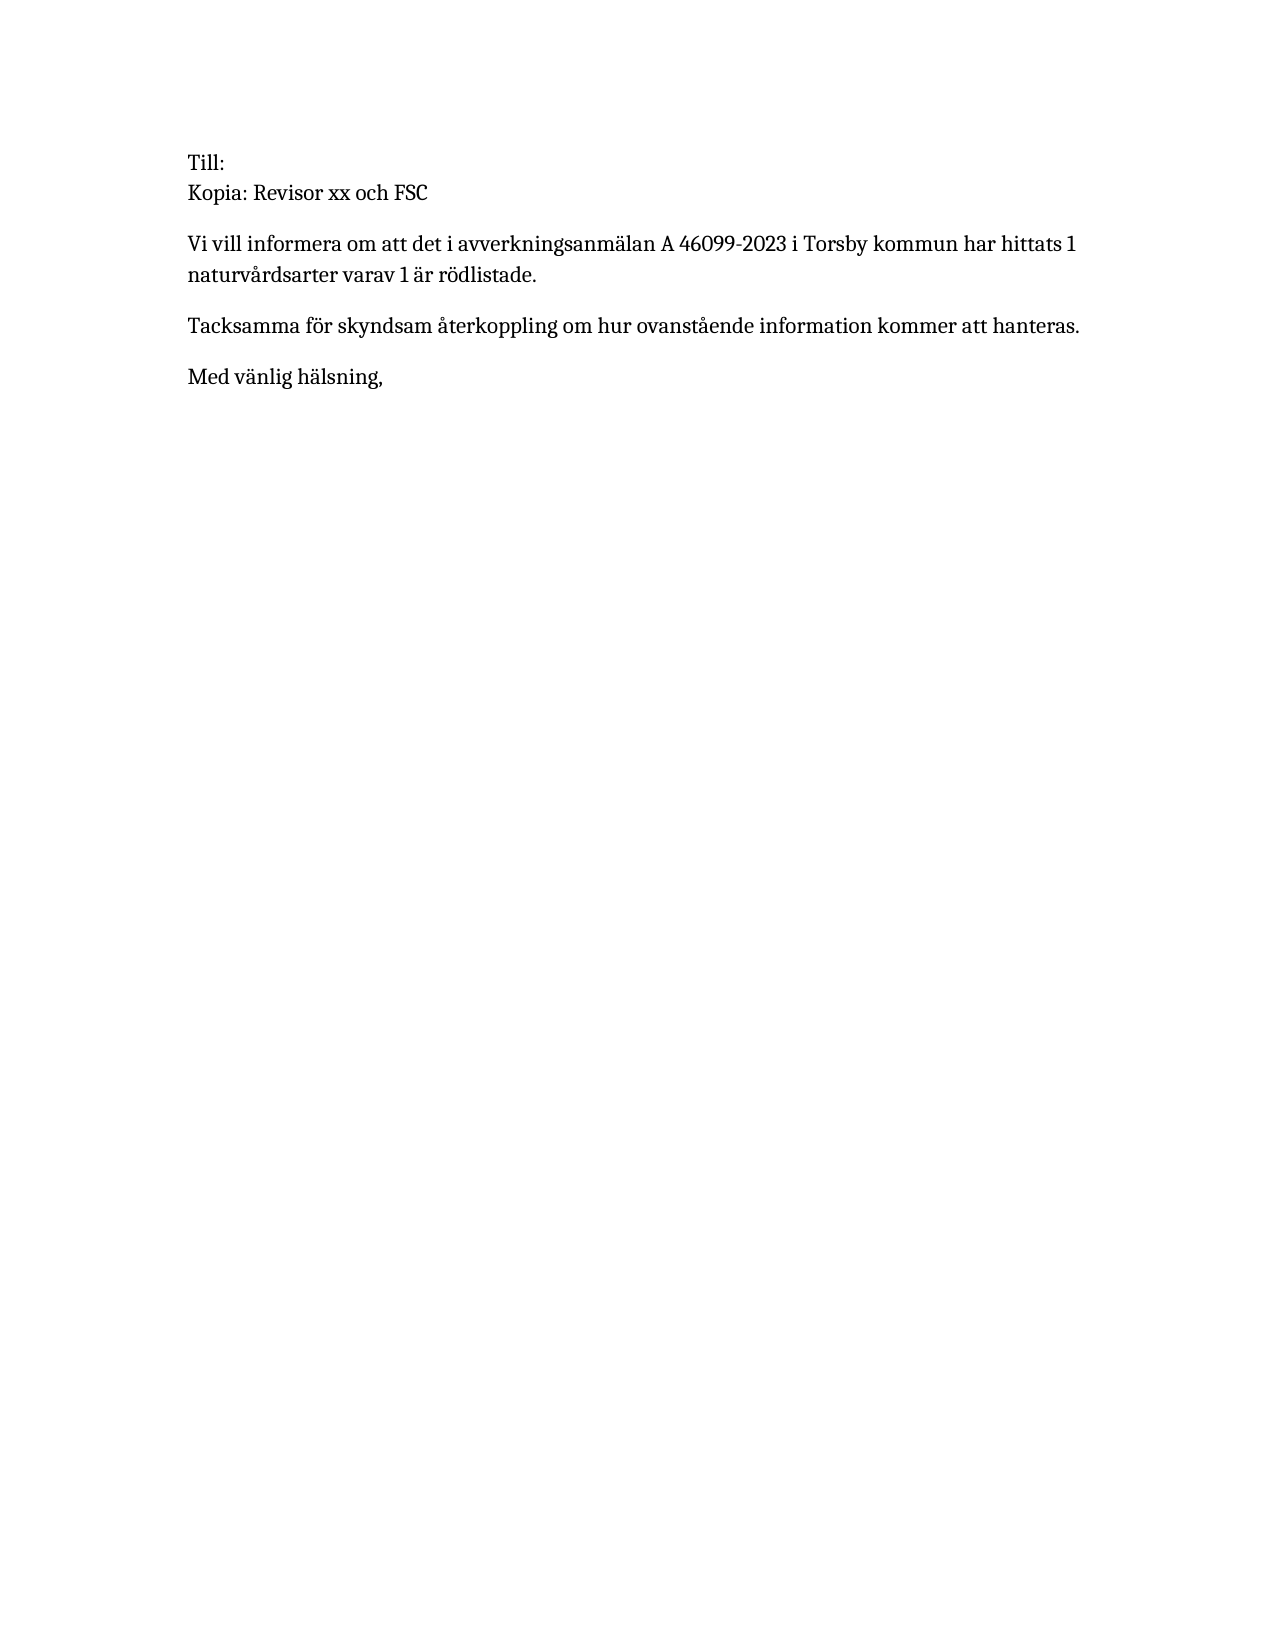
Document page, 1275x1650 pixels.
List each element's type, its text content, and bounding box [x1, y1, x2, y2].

text Med vänlig hälsning, [187, 363, 1087, 420]
text Vi vill informera om att det i avverkningsanmälan A 46099-2023 i Torsby kommun har hittats 1 naturvårdsarter varav 1 är rödlistade. [187, 231, 1087, 288]
text Tacksamma för skyndsam återkoppling om hur ovanstående information kommer att hanteras. [187, 312, 1087, 339]
text Till: Kopia: Revisor xx och FSC [187, 150, 1087, 207]
